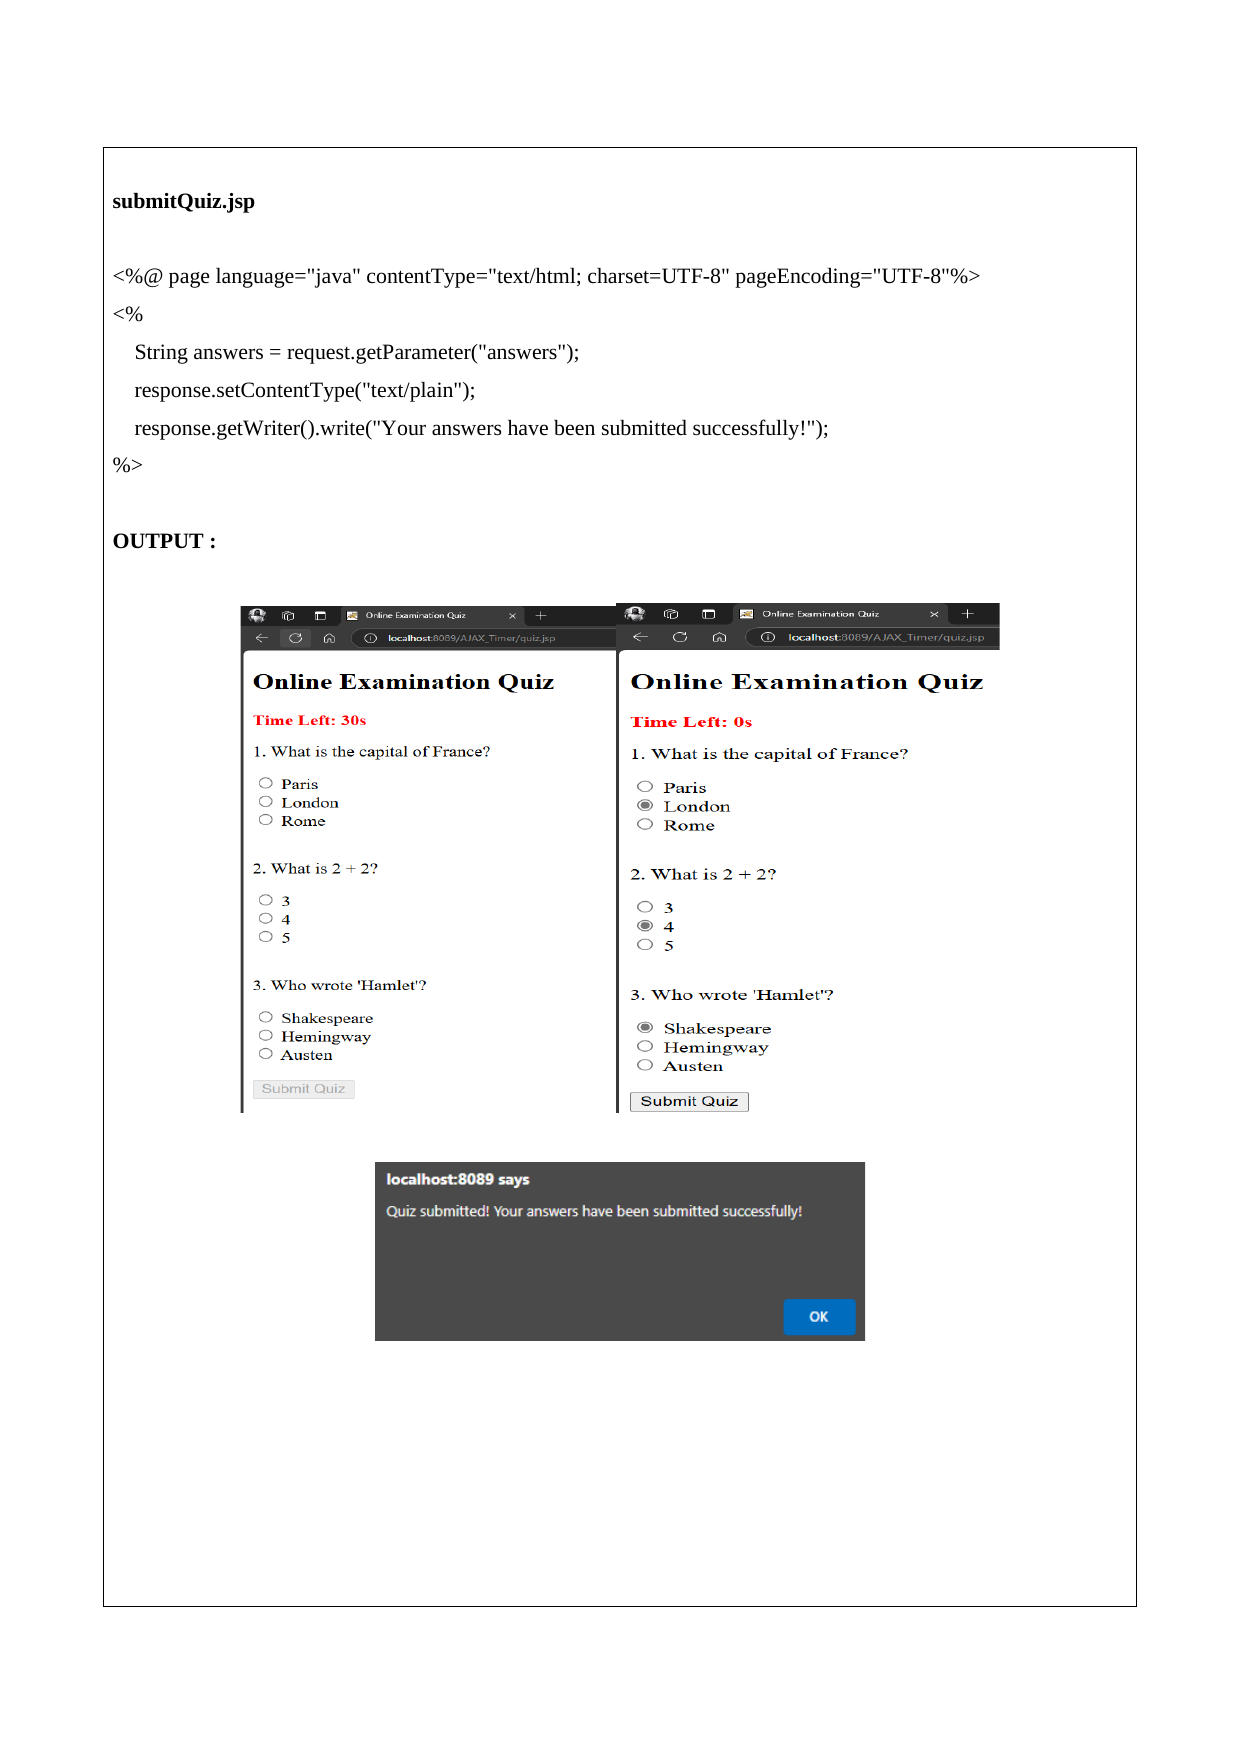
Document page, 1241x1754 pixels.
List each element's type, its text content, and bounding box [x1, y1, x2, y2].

text String answers = request.getParameter("answers"); [112, 339, 1128, 364]
text <%@ page language="java" contentType="text/html; charset=UTF-8" pageEncoding="UTF-8"%> [112, 263, 1128, 289]
text submitQuiz.jsp [112, 188, 1128, 213]
text %> [112, 452, 1128, 478]
text response.getWriter().write("Your answers have been submitted successfully!"); [112, 415, 1128, 440]
text OUTPUT : [112, 528, 1128, 553]
picture [375, 1162, 866, 1341]
text <% [112, 301, 1128, 326]
text response.setContentType("text/plain"); [112, 377, 1128, 402]
picture [240, 603, 1000, 1113]
